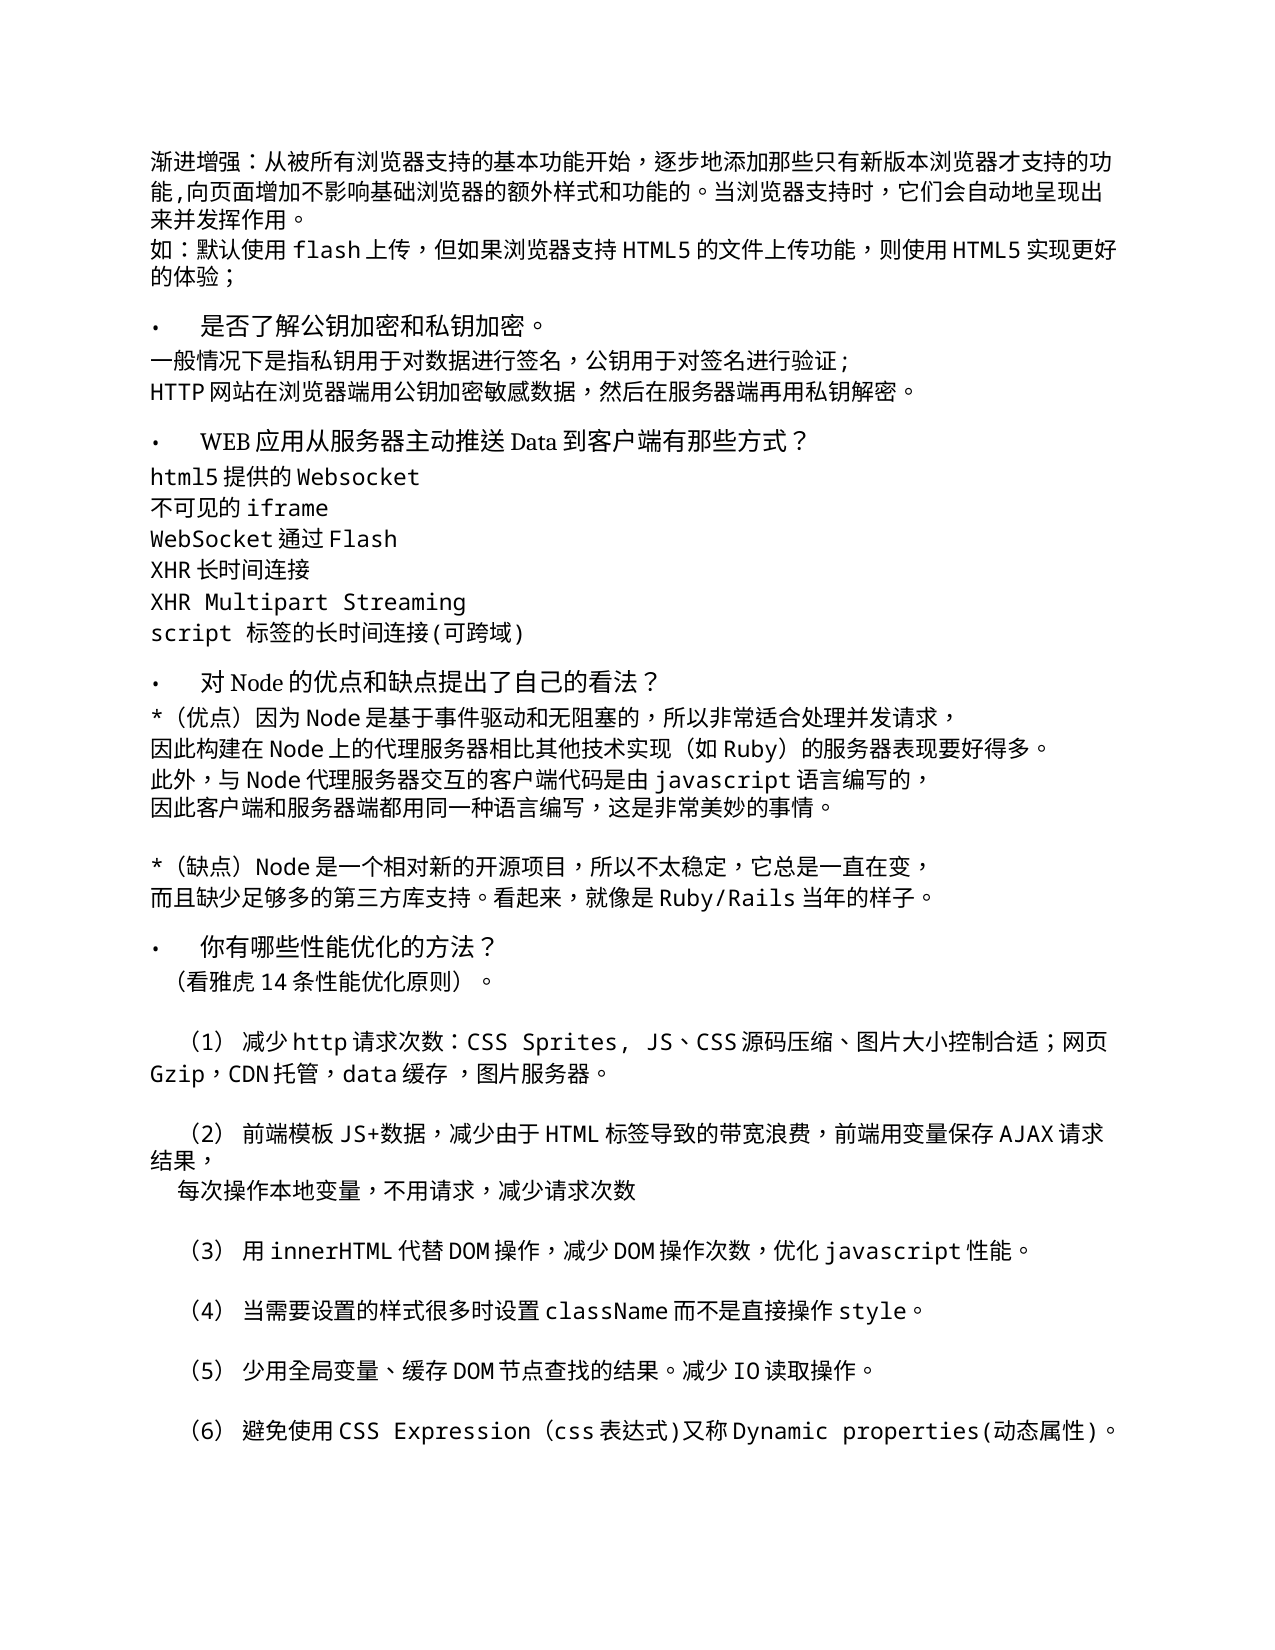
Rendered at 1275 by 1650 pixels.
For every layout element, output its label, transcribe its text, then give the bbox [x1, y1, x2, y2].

list WEB应用从服务器主动推送Data到客户端有那些方式？ [150, 428, 1125, 457]
list 对Node的优点和缺点提出了自己的看法？ [150, 669, 1125, 698]
text 一般情况下是指私钥用于对数据进行签名，公钥用于对签名进行验证; HTTP网站在浏览器端用公钥加密敏感数据，然后在服务器端再用私钥解密。 [150, 345, 1125, 407]
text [150, 150, 1125, 292]
text html5提供的Websocket 不可见的iframe WebSocket通过Flash XHR长时间连接 XHR Multipart Streaming script 标签的长时间连接(可跨域) [150, 461, 1125, 648]
list 你有哪些性能优化的方法？ [150, 934, 1125, 962]
text *（优点）因为Node是基于事件驱动和无阻塞的，所以非常适合处理并发请求， 因此构建在Node上的代理服务器相比其他技术实现（如Ruby）的服务器表现要好得多。 此外，与Node代理服务器交互的客户端代码是由javascript语言编写的， 因此客户端和服务器端都用同一种语言编写，这是非常美妙的事情。 *（缺点）Node是一个相对新的开源项目，所以不太稳定，它总是一直在变， 而且缺少足够多的第三方库支持。看起来，就像是Ruby/Rails当年的样子。 [150, 702, 1125, 913]
list 是否了解公钥加密和私钥加密。 [150, 312, 1125, 341]
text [150, 966, 1125, 1475]
